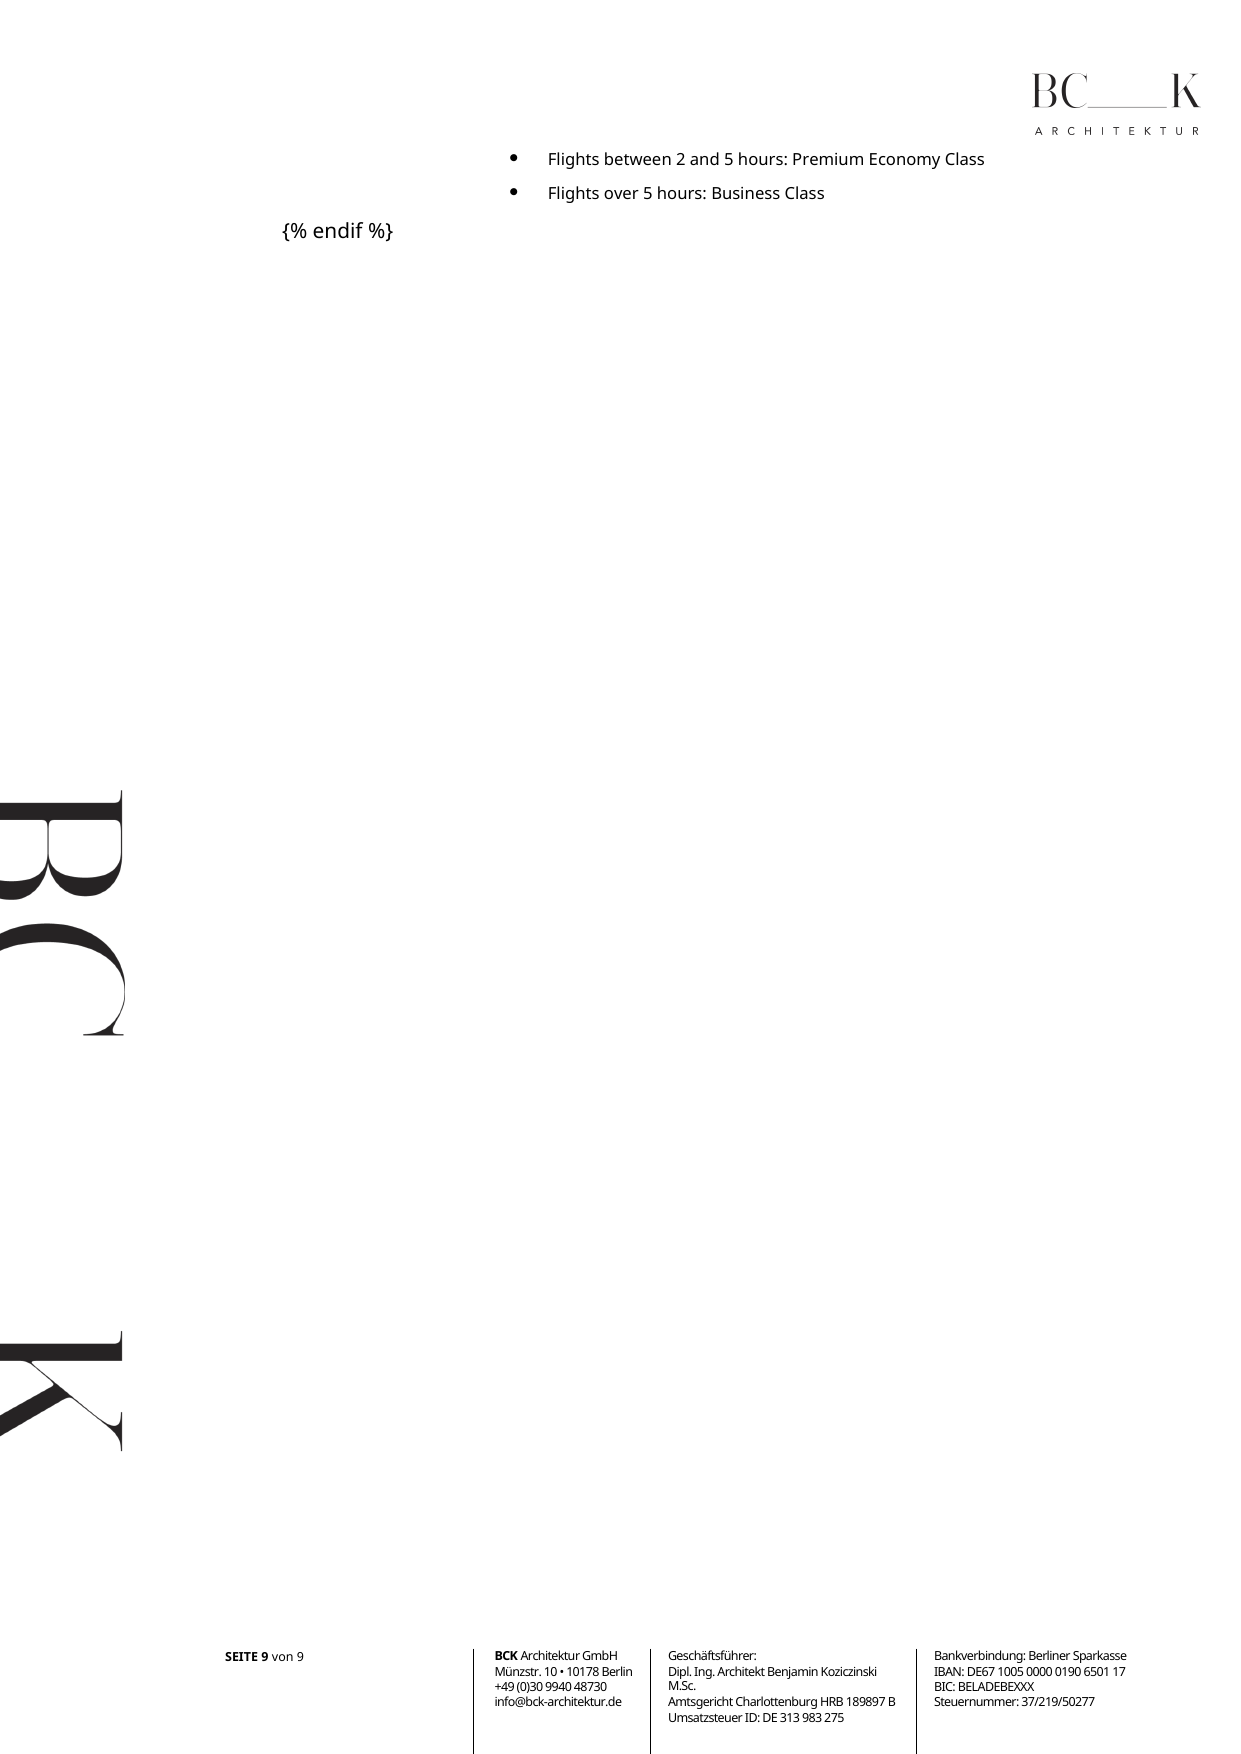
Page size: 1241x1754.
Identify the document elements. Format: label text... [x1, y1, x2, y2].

list {% endif %} [282, 216, 1166, 244]
list Flights between 2 and 5 hours: Premium Economy Class [510, 148, 1166, 170]
picture [0, 791, 125, 1549]
list Flights over 5 hours: Business Class [510, 182, 1166, 204]
picture [1032, 73, 1201, 135]
